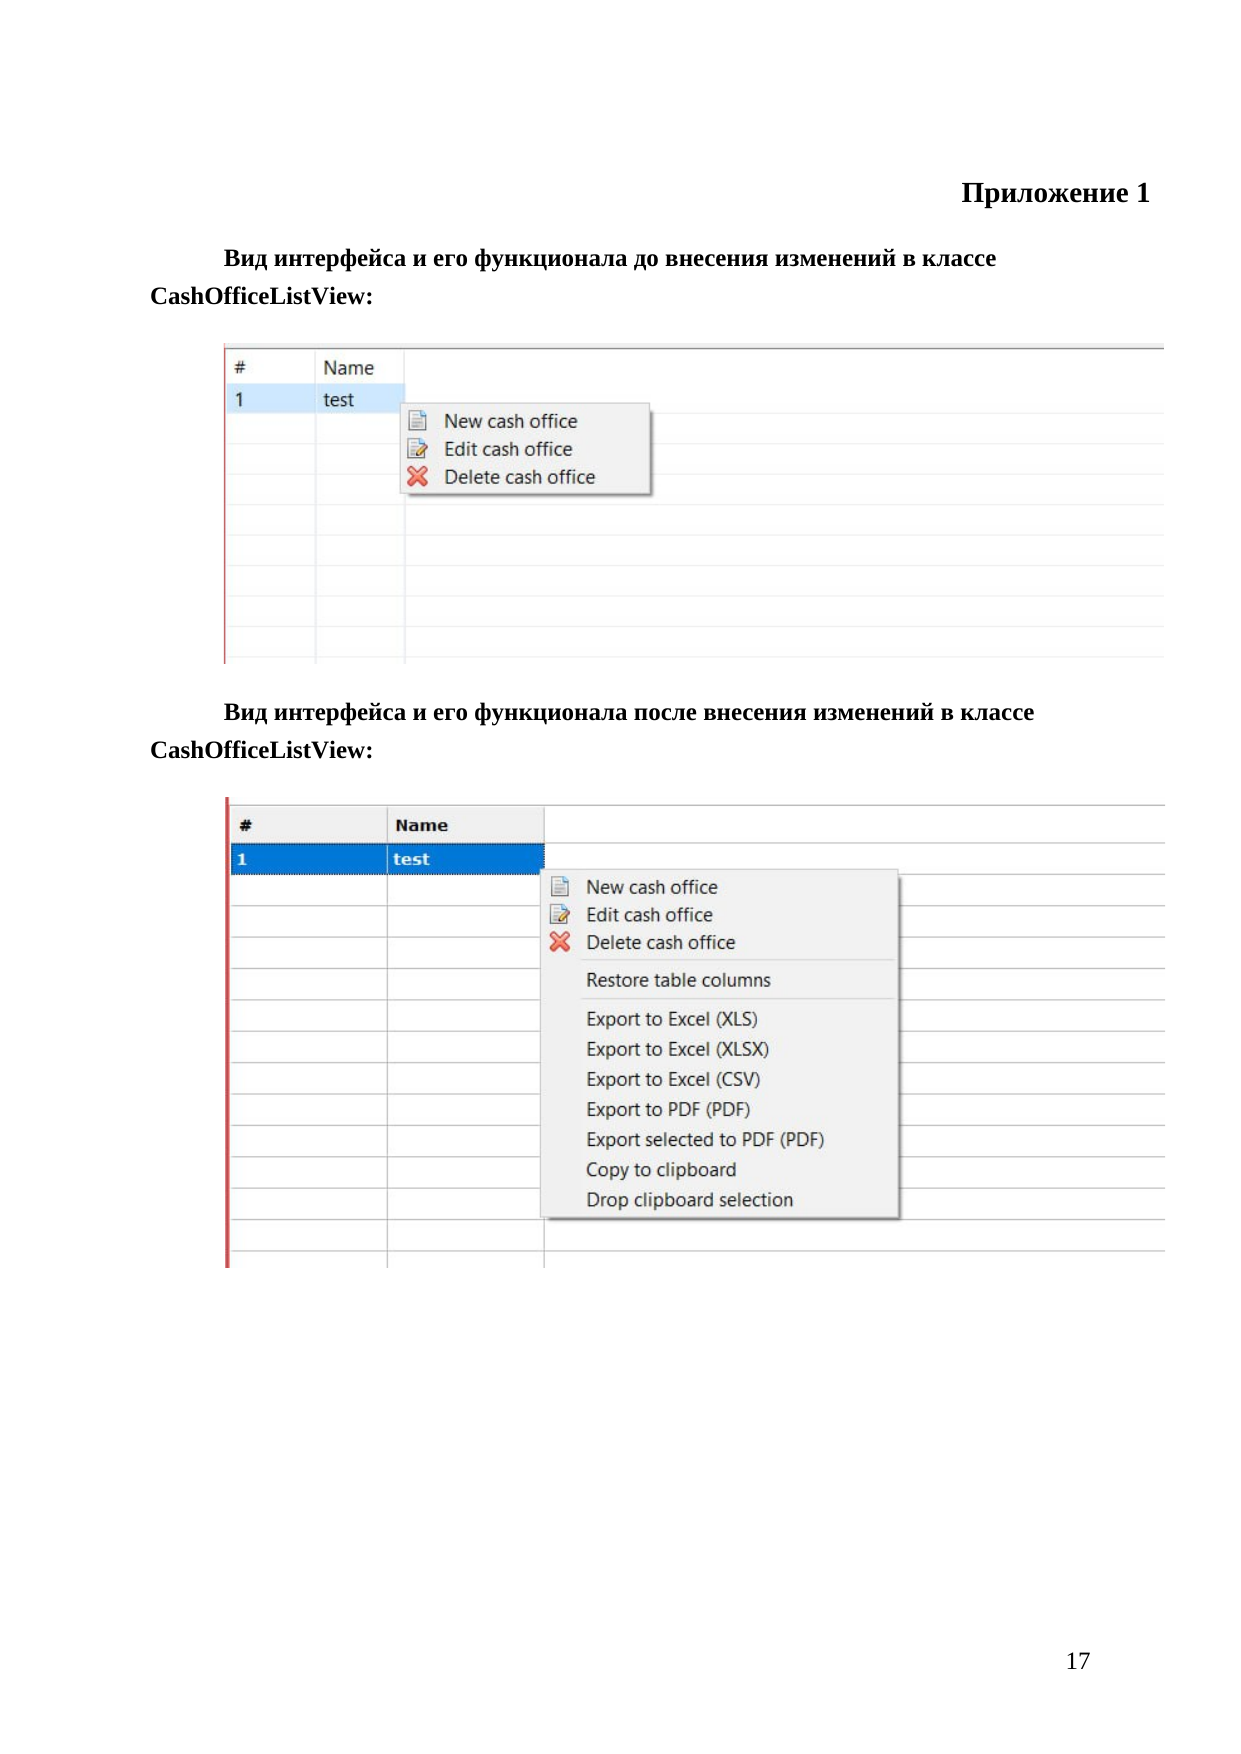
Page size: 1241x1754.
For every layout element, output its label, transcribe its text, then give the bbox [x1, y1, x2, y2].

picture [223, 343, 1164, 664]
subtitle Приложение 1 [150, 175, 1150, 208]
picture [225, 797, 1166, 1268]
text Вид интерфейса и его функционала до внесения изменений в классе CashOfficeListView: [150, 243, 1150, 309]
text Вид интерфейса и его функционала после внесения изменений в классе CashOfficeListView: [150, 697, 1150, 763]
